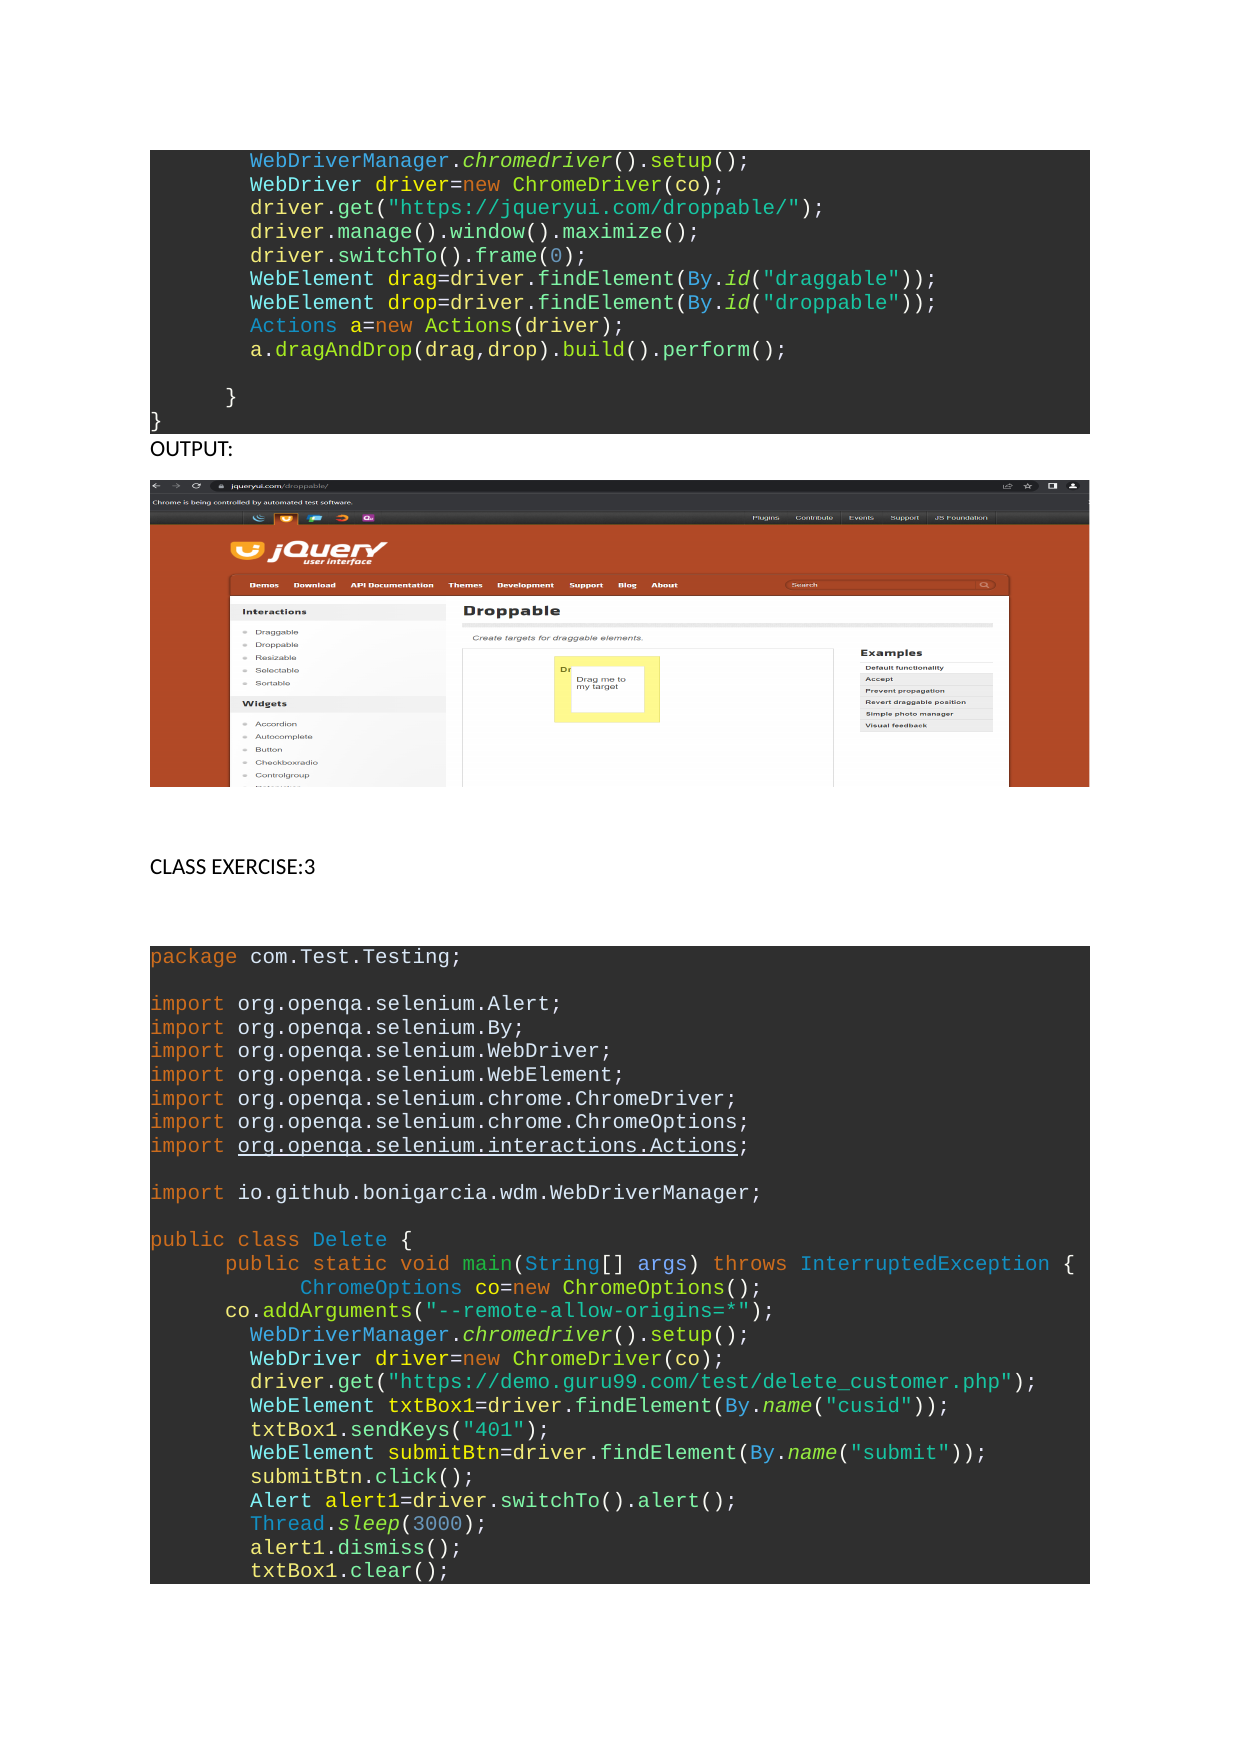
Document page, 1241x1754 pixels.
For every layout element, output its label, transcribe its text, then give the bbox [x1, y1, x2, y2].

text import io.github.bonigarcia.wdm.WebDriverManager; [150, 1182, 1090, 1206]
text WebElement drop=driver.findElement(By.id("droppable")); [150, 292, 1090, 316]
text txtBox1.sendKeys("401"); [150, 1419, 1090, 1442]
text WebDriverManager.chromedriver().setup(); [150, 150, 1090, 174]
text OUTPUT: [150, 434, 1090, 462]
text } [150, 386, 1090, 410]
text import org.openqa.selenium.Alert; [150, 993, 1090, 1017]
text ChromeOptions co=new ChromeOptions(); [150, 1277, 1090, 1300]
text public static void main(String[] args) throws InterruptedException { [150, 1253, 1090, 1277]
text import org.openqa.selenium.WebElement; [150, 1064, 1090, 1088]
text driver.get("https://jqueryui.com/droppable/"); [150, 197, 1090, 221]
text import org.openqa.selenium.chrome.ChromeOptions; [150, 1111, 1090, 1135]
text Alert alert1=driver.switchTo().alert(); [150, 1489, 1090, 1513]
text WebElement txtBox1=driver.findElement(By.name("cusid")); [150, 1395, 1090, 1419]
text alert1.dismiss(); [150, 1537, 1090, 1561]
text co.addArguments("--remote-allow-origins=*"); [150, 1300, 1090, 1324]
text Thread.sleep(3000); [150, 1513, 1090, 1537]
text import org.openqa.selenium.WebDriver; [150, 1040, 1090, 1064]
text import org.openqa.selenium.By; [150, 1017, 1090, 1040]
text public class Delete { [150, 1229, 1090, 1253]
text a.dragAndDrop(drag,drop).build().perform(); [150, 339, 1090, 363]
text WebDriverManager.chromedriver().setup(); [150, 1324, 1090, 1348]
text WebDriver driver=new ChromeDriver(co); [150, 174, 1090, 197]
text txtBox1.clear(); [150, 1561, 1090, 1584]
text driver.switchTo().frame(0); [150, 244, 1090, 268]
text driver.manage().window().maximize(); [150, 221, 1090, 244]
text import org.openqa.selenium.interactions.Actions; [150, 1135, 1090, 1158]
text submitBtn.click(); [150, 1466, 1090, 1489]
text WebDriver driver=new ChromeDriver(co); [150, 1348, 1090, 1371]
text package com.Test.Testing; [150, 946, 1090, 969]
text Actions a=new Actions(driver); [150, 316, 1090, 339]
text import org.openqa.selenium.chrome.ChromeDriver; [150, 1088, 1090, 1111]
picture [150, 480, 1090, 787]
text WebElement drag=driver.findElement(By.id("draggable")); [150, 268, 1090, 292]
text WebElement submitBtn=driver.findElement(By.name("submit")); [150, 1442, 1090, 1466]
text } [150, 410, 1090, 434]
text CLASS EXERCISE:3 [150, 852, 1090, 880]
text driver.get("https://demo.guru99.com/test/delete_customer.php"); [150, 1371, 1090, 1395]
